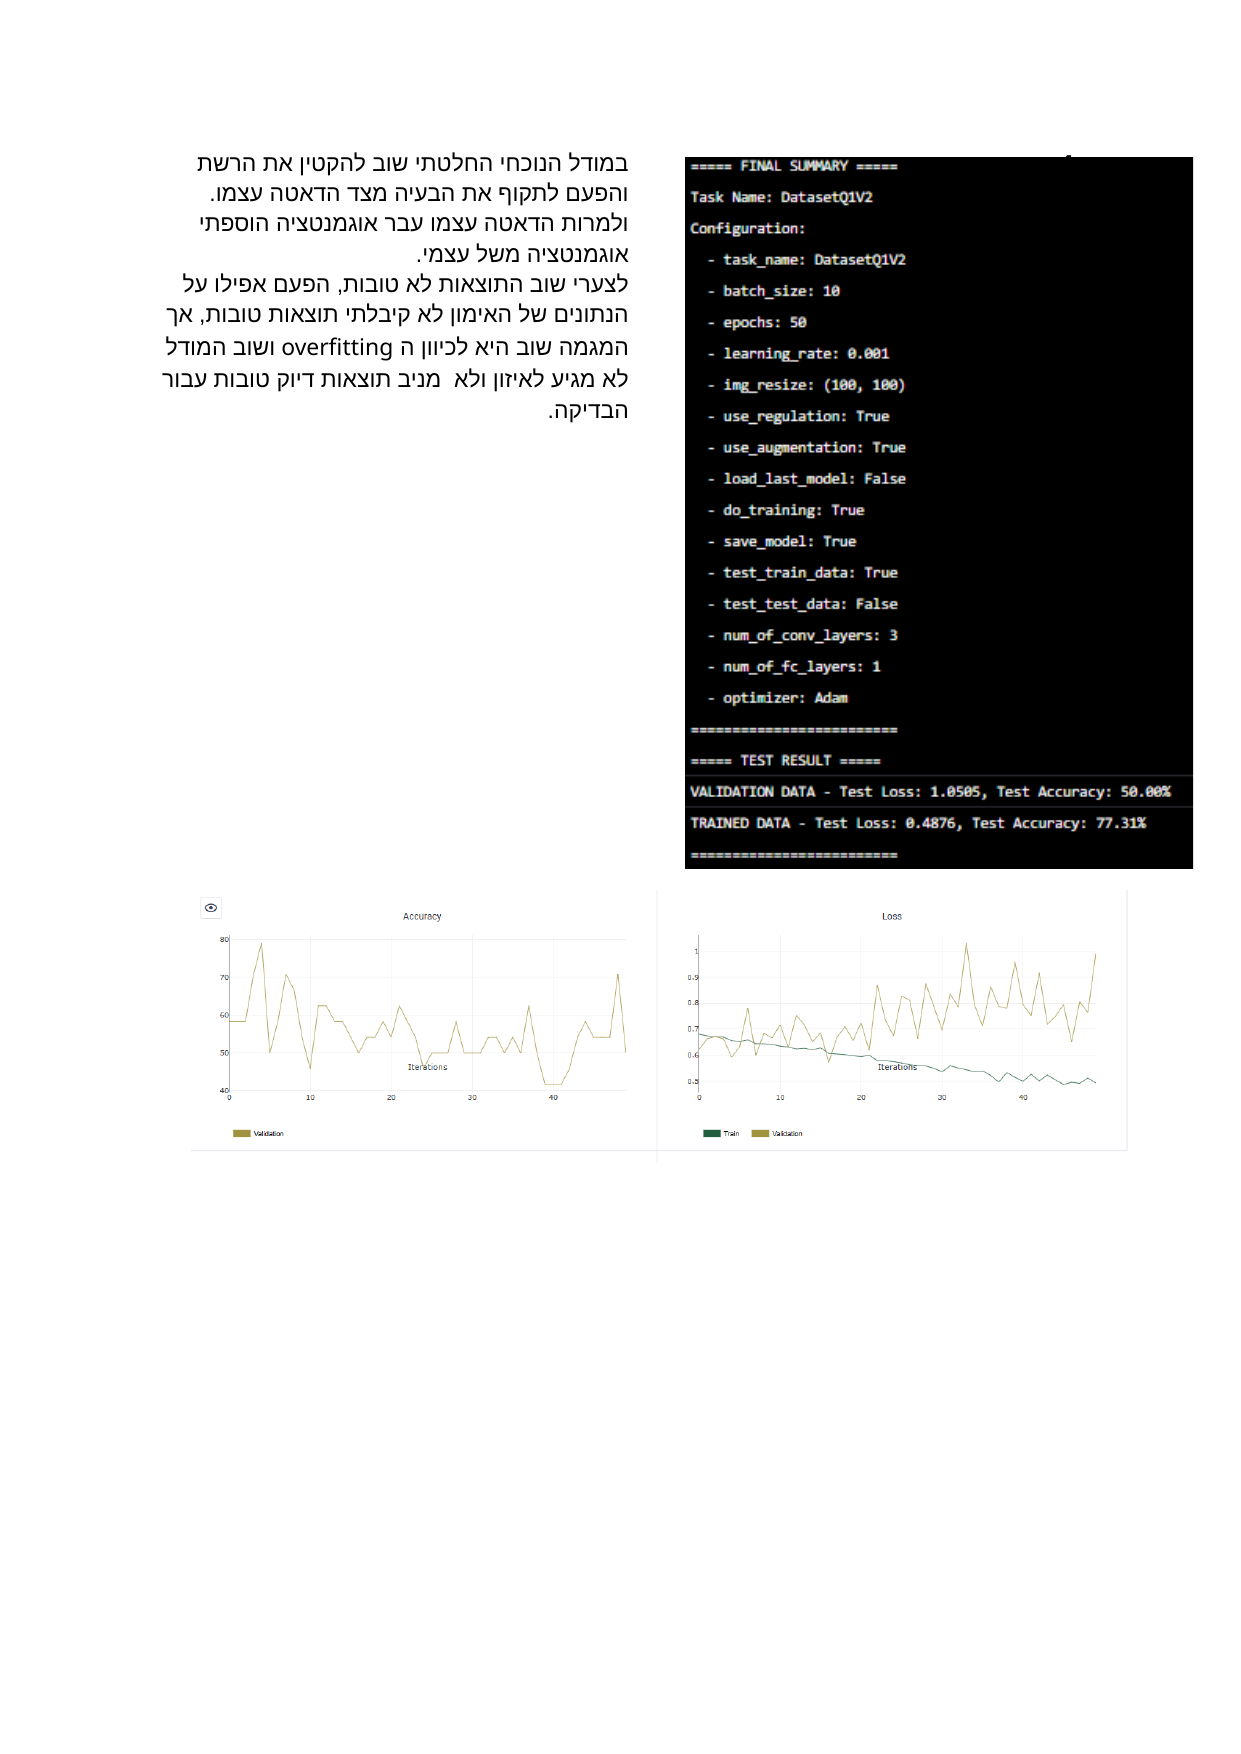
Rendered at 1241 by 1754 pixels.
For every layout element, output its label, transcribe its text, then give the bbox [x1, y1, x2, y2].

picture [190, 890, 1128, 1162]
list במודל הנוכחי החלטתי שוב להקטין את הרשת והפעם לתקוף את הבעיה מצד הדאטה עצמו. ולמרות הדאטה עצמו עבר אוגמנטציה הוספתי אוגמנטציה משל עצמי. לצערי שוב התוצאות לא טובות, הפעם אפילו על הנתונים של האימון לא קיבלתי תוצאות טובות, אך המגמה שוב היא לכיוון ה overfitting ושוב המודל לא מגיע לאיזון ולא מניב תוצאות דיוק טובות עבור הבדיקה. [150, 150, 1053, 462]
picture [683, 157, 1192, 868]
